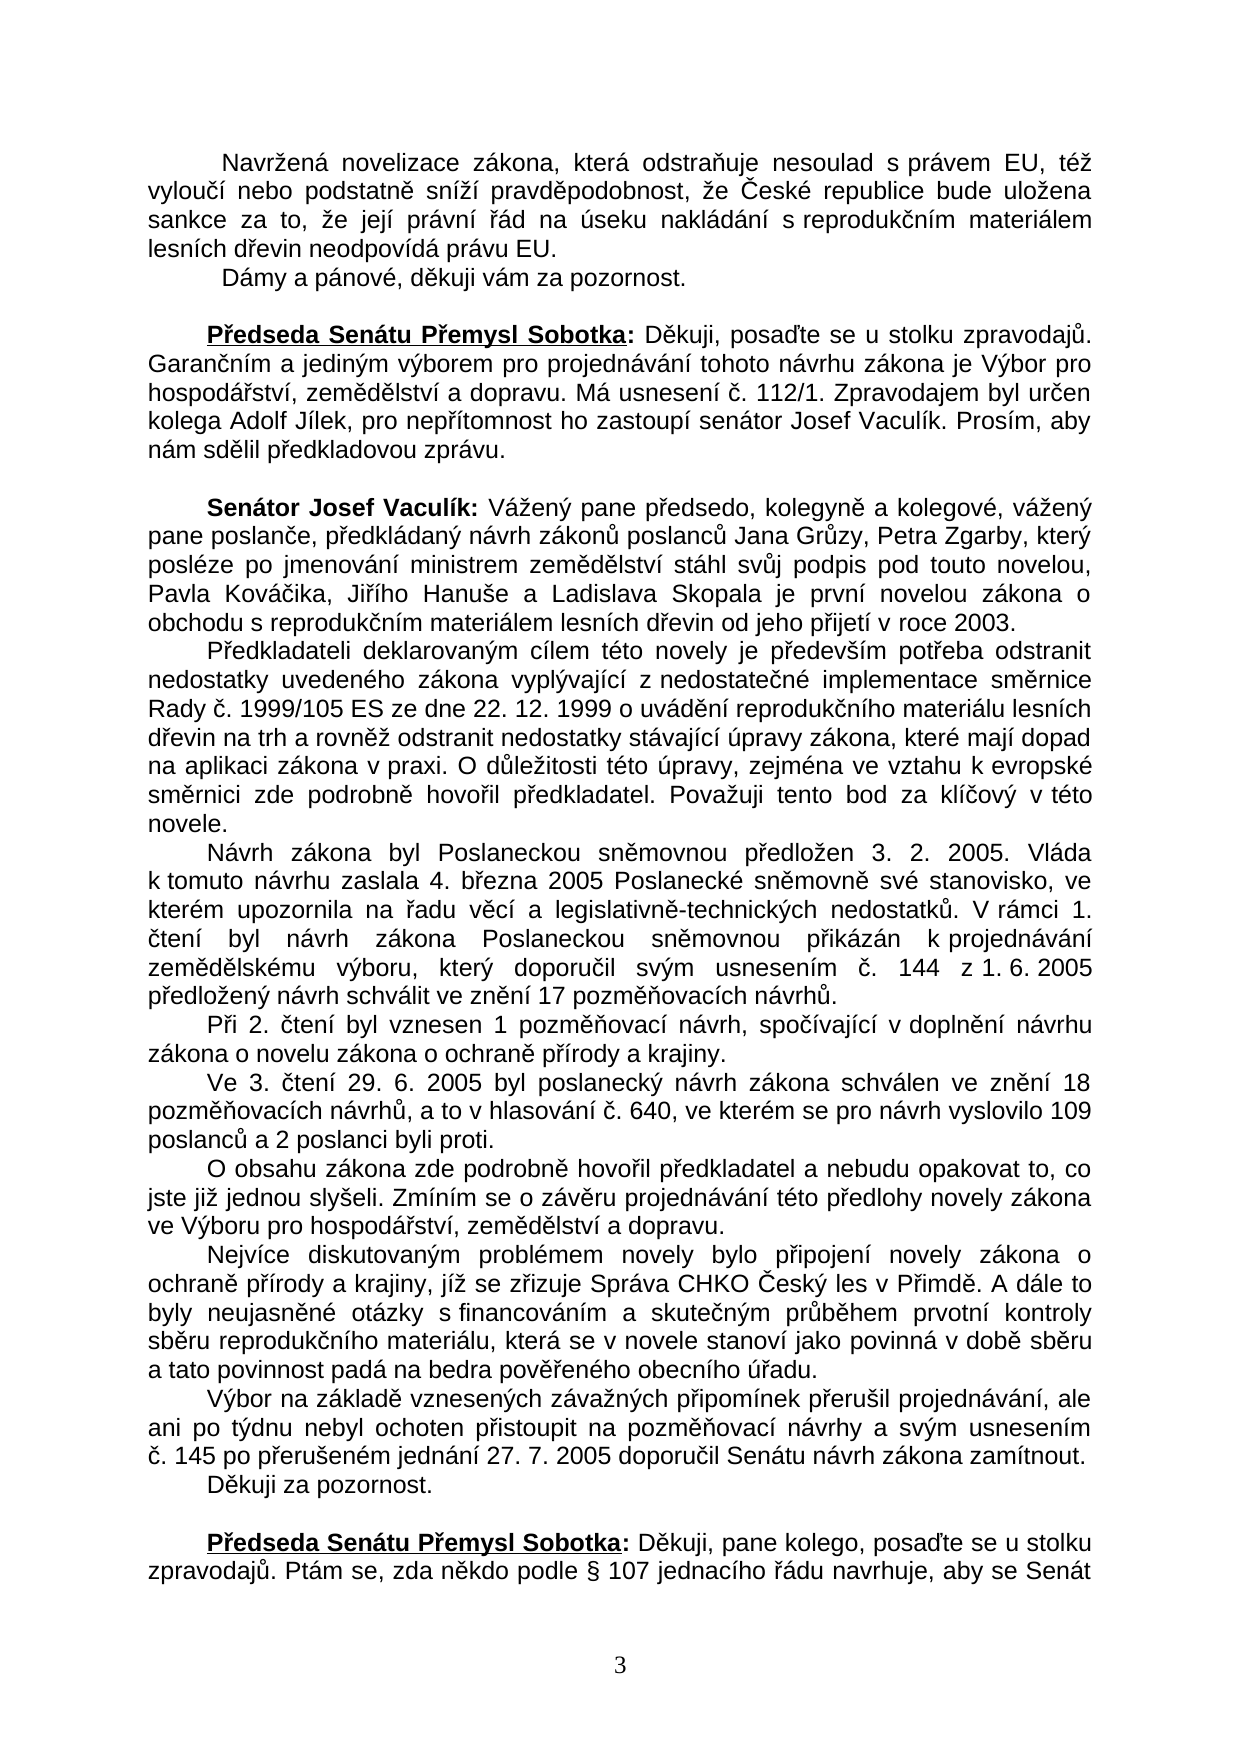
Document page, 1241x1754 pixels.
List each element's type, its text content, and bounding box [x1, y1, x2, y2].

text Ve 3. čtení 29. 6. 2005 byl poslanecký návrh zákona schválen ve znění 18 pozměňovacích návrhů, a to v hlasování č. 640, ve kterém se pro návrh vyslovilo 109 poslanců a 2 poslanci byli proti. [148, 1068, 1093, 1154]
text Navržená novelizace zákona, která odstraňuje nesoulad s právem EU, též vyloučí nebo podstatně sníží pravděpodobnost, že České republice bude uložena sankce za to, že její právní řád na úseku nakládání s reprodukčním materiálem lesních dřevin neodpovídá právu EU. [148, 148, 1093, 263]
text Návrh zákona byl Poslaneckou sněmovnou předložen 3. 2. 2005. Vláda k tomuto návrhu zaslala 4. března 2005 Poslanecké sněmovně své stanovisko, ve kterém upozornila na řadu věcí a legislativně-technických nedostatků. V rámci 1. čtení byl návrh zákona Poslaneckou sněmovnou přikázán k projednávání zemědělskému výboru, který doporučil svým usnesením č. 144 z 1. 6. 2005 předložený návrh schválit ve znění 17 pozměňovacích návrhů. [148, 838, 1093, 1010]
text Nejvíce diskutovaným problémem novely bylo připojení novely zákona o ochraně přírody a krajiny, jíž se zřizuje Správa CHKO Český les v Přimdě. A dále to byly neujasněné otázky s financováním a skutečným průběhem prvotní kontroly sběru reprodukčního materiálu, která se v novele stanoví jako povinná v době sběru a tato povinnost padá na bedra pověřeného obecního úřadu. [148, 1240, 1093, 1384]
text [148, 1528, 1093, 1585]
text O obsahu zákona zde podrobně hovořil předkladatel a nebudu opakovat to, co jste již jednou slyšeli. Zmíním se o závěru projednávání této předlohy novely zákona ve Výboru pro hospodářství, zemědělství a dopravu. [148, 1154, 1093, 1240]
text Dámy a pánové, děkuji vám za pozornost. [148, 263, 1093, 291]
text Děkuji za pozornost. [148, 1470, 1093, 1499]
text Při 2. čtení byl vznesen 1 pozměňovací návrh, spočívající v doplnění návrhu zákona o novelu zákona o ochraně přírody a krajiny. [148, 1010, 1093, 1068]
text Senátor Josef Vaculík: Vážený pane předsedo, kolegyně a kolegové, vážený pane poslanče, předkládaný návrh zákonů poslanců Jana Grůzy, Petra Zgarby, který posléze po jmenování ministrem zemědělství stáhl svůj podpis pod touto novelou, Pavla Kováčika, Jiřího Hanuše a Ladislava Skopala je první novelou zákona o obchodu s reprodukčním materiálem lesních dřevin od jeho přijetí v roce 2003. [148, 493, 1093, 636]
text Předseda Senátu Přemysl Sobotka: Děkuji, posaďte se u stolku zpravodajů. Garančním a jediným výborem pro projednávání tohoto návrhu zákona je Výbor pro hospodářství, zemědělství a dopravu. Má usnesení č. 112/1. Zpravodajem byl určen kolega Adolf Jílek, pro nepřítomnost ho zastoupí senátor Josef Vaculík. Prosím, aby nám sdělil předkladovou zprávu. [148, 320, 1093, 464]
text Výbor na základě vznesených závažných připomínek přerušil projednávání, ale ani po týdnu nebyl ochoten přistoupit na pozměňovací návrhy a svým usnesením č. 145 po přerušeném jednání 27. 7. 2005 doporučil Senátu návrh zákona zamítnout. [148, 1384, 1093, 1470]
text Předkladateli deklarovaným cílem této novely je především potřeba odstranit nedostatky uvedeného zákona vyplývající z nedostatečné implementace směrnice Rady č. 1999/105 ES ze dne 22. 12. 1999 o uvádění reprodukčního materiálu lesních dřevin na trh a rovněž odstranit nedostatky stávající úpravy zákona, které mají dopad na aplikaci zákona v praxi. O důležitosti této úpravy, zejména ve vztahu k evropské směrnici zde podrobně hovořil předkladatel. Považuji tento bod za klíčový v této novele. [148, 636, 1093, 838]
